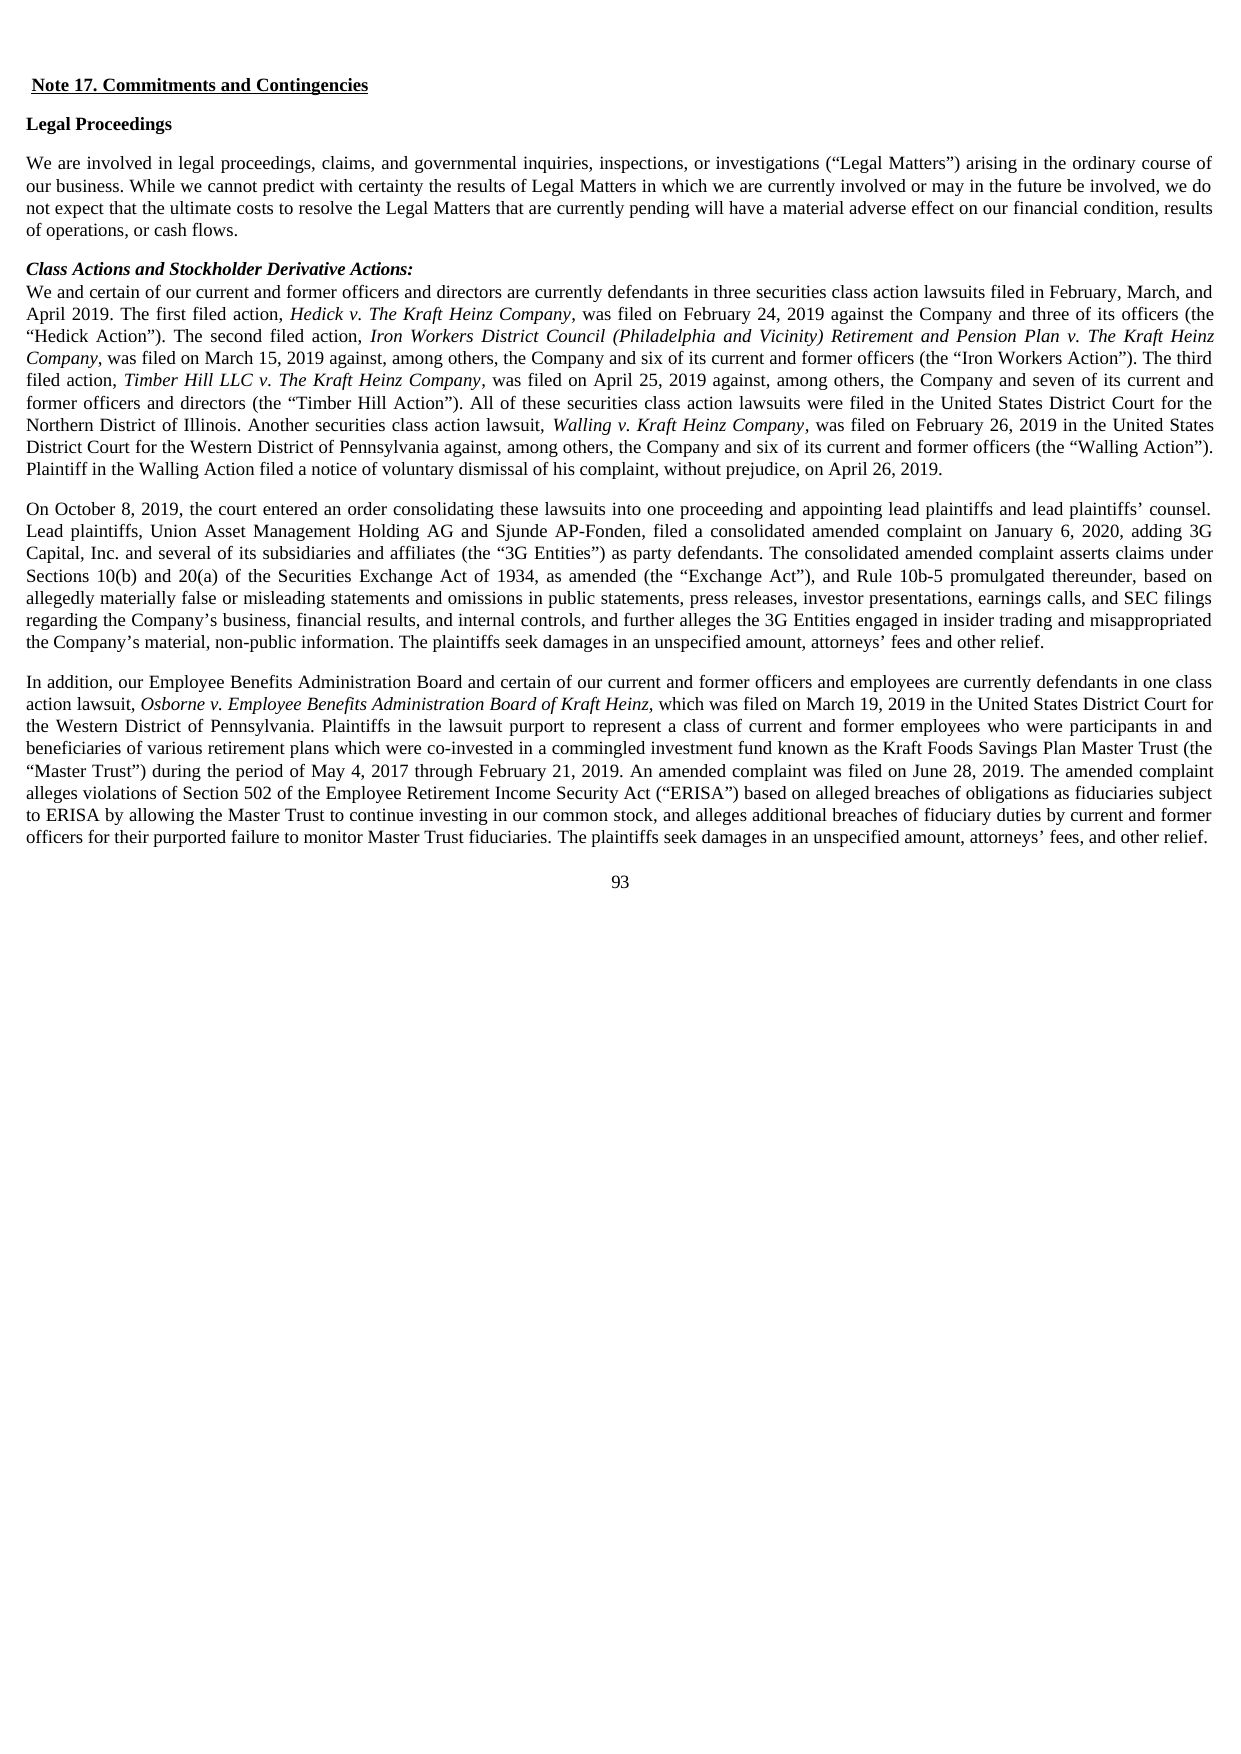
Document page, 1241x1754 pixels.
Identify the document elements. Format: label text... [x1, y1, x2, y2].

text 93 [11, 871, 1230, 893]
text On October 8, 2019, the court entered an order consolidating these lawsuits into one proceeding and appointing lead plaintiffs and lead plaintiffs’ counsel. Lead plaintiffs, Union Asset Management Holding AG and Sjunde AP-Fonden, filed a consolidated amended complaint on January 6, 2020, adding 3G Capital, Inc. and several of its subsidiaries and affiliates (the “3G Entities”) as party defendants. The consolidated amended complaint asserts claims under Sections 10(b) and 20(a) of the Securities Exchange Act of 1934, as amended (the “Exchange Act”), and Rule 10b-5 promulgated thereunder, based on allegedly materially false or misleading statements and omissions in public statements, press releases, investor presentations, earnings calls, and SEC filings regarding the Company’s business, financial results, and internal controls, and further alleges the 3G Entities engaged in insider trading and misappropriated the Company’s material, non-public information. The plaintiffs seek damages in an unspecified amount, attorneys’ fees and other relief. [26, 498, 1215, 653]
subtitle Note 17. Commitments and Contingencies Legal Proceedings [26, 74, 368, 135]
text We and certain of our current and former officers and directors are currently defendants in three securities class action lawsuits filed in February, March, and April 2019. The first filed action, Hedick v. The Kraft Heinz Company, was filed on February 24, 2019 against the Company and three of its officers (the “Hedick Action”). The second filed action, Iron Workers District Council (Philadelphia and Vicinity) Retirement and Pension Plan v. The Kraft Heinz Company, was filed on March 15, 2019 against, among others, the Company and six of its current and former officers (the “Iron Workers Action”). The third filed action, Timber Hill LLC v. The Kraft Heinz Company, was filed on April 25, 2019 against, among others, the Company and seven of its current and former officers and directors (the “Timber Hill Action”). All of these securities class action lawsuits were filed in the United States District Court for the Northern District of Illinois. Another securities class action lawsuit, Walling v. Kraft Heinz Company, was filed on February 26, 2019 in the United States District Court for the Western District of Pennsylvania against, among others, the Company and six of its current and former officers (the “Walling Action”). Plaintiff in the Walling Action filed a notice of voluntary dismissal of his complaint, without prejudice, on April 26, 2019. [26, 281, 1215, 480]
subtitle Class Actions and Stockholder Derivative Actions: [26, 258, 1230, 280]
text In addition, our Employee Benefits Administration Board and certain of our current and former officers and employees are currently defendants in one class action lawsuit, Osborne v. Employee Benefits Administration Board of Kraft Heinz, which was filed on March 19, 2019 in the United States District Court for the Western District of Pennsylvania. Plaintiffs in the lawsuit purport to represent a class of current and former employees who were participants in and beneficiaries of various retirement plans which were co-invested in a commingled investment fund known as the Kraft Foods Savings Plan Master Trust (the “Master Trust”) during the period of May 4, 2017 through February 21, 2019. An amended complaint was filed on June 28, 2019. The amended complaint alleges violations of Section 502 of the Employee Retirement Income Security Act (“ERISA”) based on alleged breaches of obligations as fiduciaries subject to ERISA by allowing the Master Trust to continue investing in our common stock, and alleges additional breaches of fiduciary duties by current and former officers for their purported failure to monitor Master Trust fiduciaries. The plaintiffs seek damages in an unspecified amount, attorneys’ fees, and other relief. [26, 671, 1215, 848]
text We are involved in legal proceedings, claims, and governmental inquiries, inspections, or investigations (“Legal Matters”) arising in the ordinary course of our business. While we cannot predict with certainty the results of Legal Matters in which we are currently involved or may in the future be involved, we do not expect that the ultimate costs to resolve the Legal Matters that are currently pending will have a material adverse effect on our financial condition, results of operations, or cash flows. [26, 152, 1215, 240]
